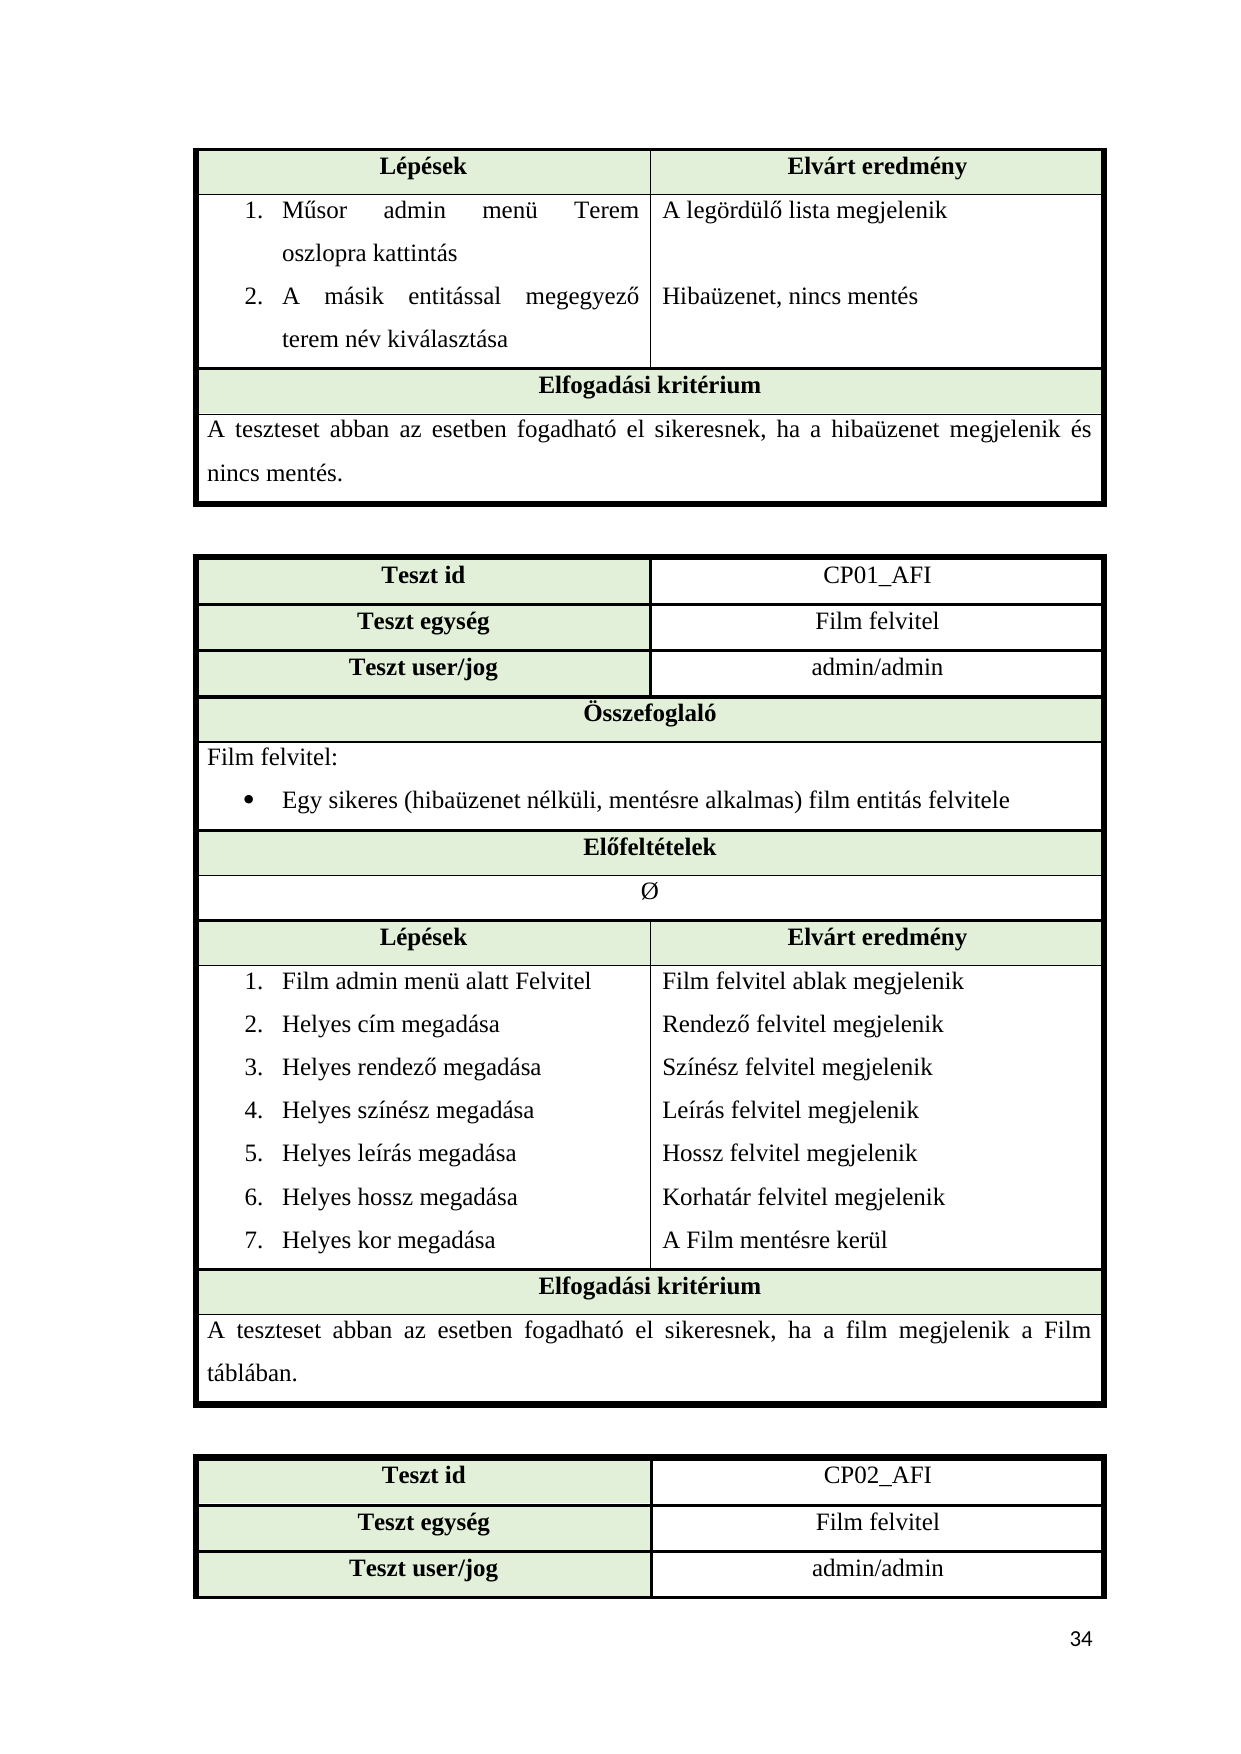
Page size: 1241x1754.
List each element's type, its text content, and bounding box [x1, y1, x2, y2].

table_cell Műsor admin menü Terem oszlopra kattintás A másik entitással megegyező terem név kiválasztása [199, 195, 650, 367]
table_cell Teszt egység [199, 1507, 650, 1550]
table_cell Összefoglaló [199, 699, 1101, 741]
table_cell Teszt egység [199, 606, 649, 649]
table_header Teszt id [199, 560, 649, 603]
table_cell Film felvitel [652, 606, 1101, 649]
table_cell Elfogadási kritérium [199, 1271, 1101, 1314]
table_cell A legördülő lista megjelenik Hibaüzenet, nincs mentés [651, 195, 1101, 367]
table_header CP02_AFI [653, 1461, 1101, 1503]
table_cell admin/admin [652, 652, 1101, 695]
table_cell admin/admin [653, 1553, 1101, 1596]
table_cell Elfogadási kritérium [199, 370, 1101, 413]
table_cell Teszt user/jog [199, 1553, 650, 1596]
table_cell Film felvitel [653, 1507, 1101, 1550]
table_cell Lépések [199, 922, 650, 965]
table_cell A teszteset abban az esetben fogadható el sikeresnek, ha a hibaüzenet megjelenik és nincs mentés. [199, 415, 1101, 501]
table_header Teszt id [199, 1461, 650, 1503]
table_cell Teszt user/jog [199, 652, 649, 695]
table_cell Film felvitel: Egy sikeres (hibaüzenet nélküli, mentésre alkalmas) film entitás felvitele [199, 743, 1101, 829]
table_cell Ø [199, 876, 1101, 919]
table_cell Lépések [199, 151, 650, 194]
table_cell Elvárt eredmény [651, 151, 1101, 194]
table_cell Előfeltételek [199, 832, 1101, 875]
table_header CP01_AFI [652, 560, 1101, 603]
table_cell A teszteset abban az esetben fogadható el sikeresnek, ha a film megjelenik a Film táblában. [199, 1315, 1101, 1401]
table_cell Elvárt eredmény [651, 922, 1101, 965]
